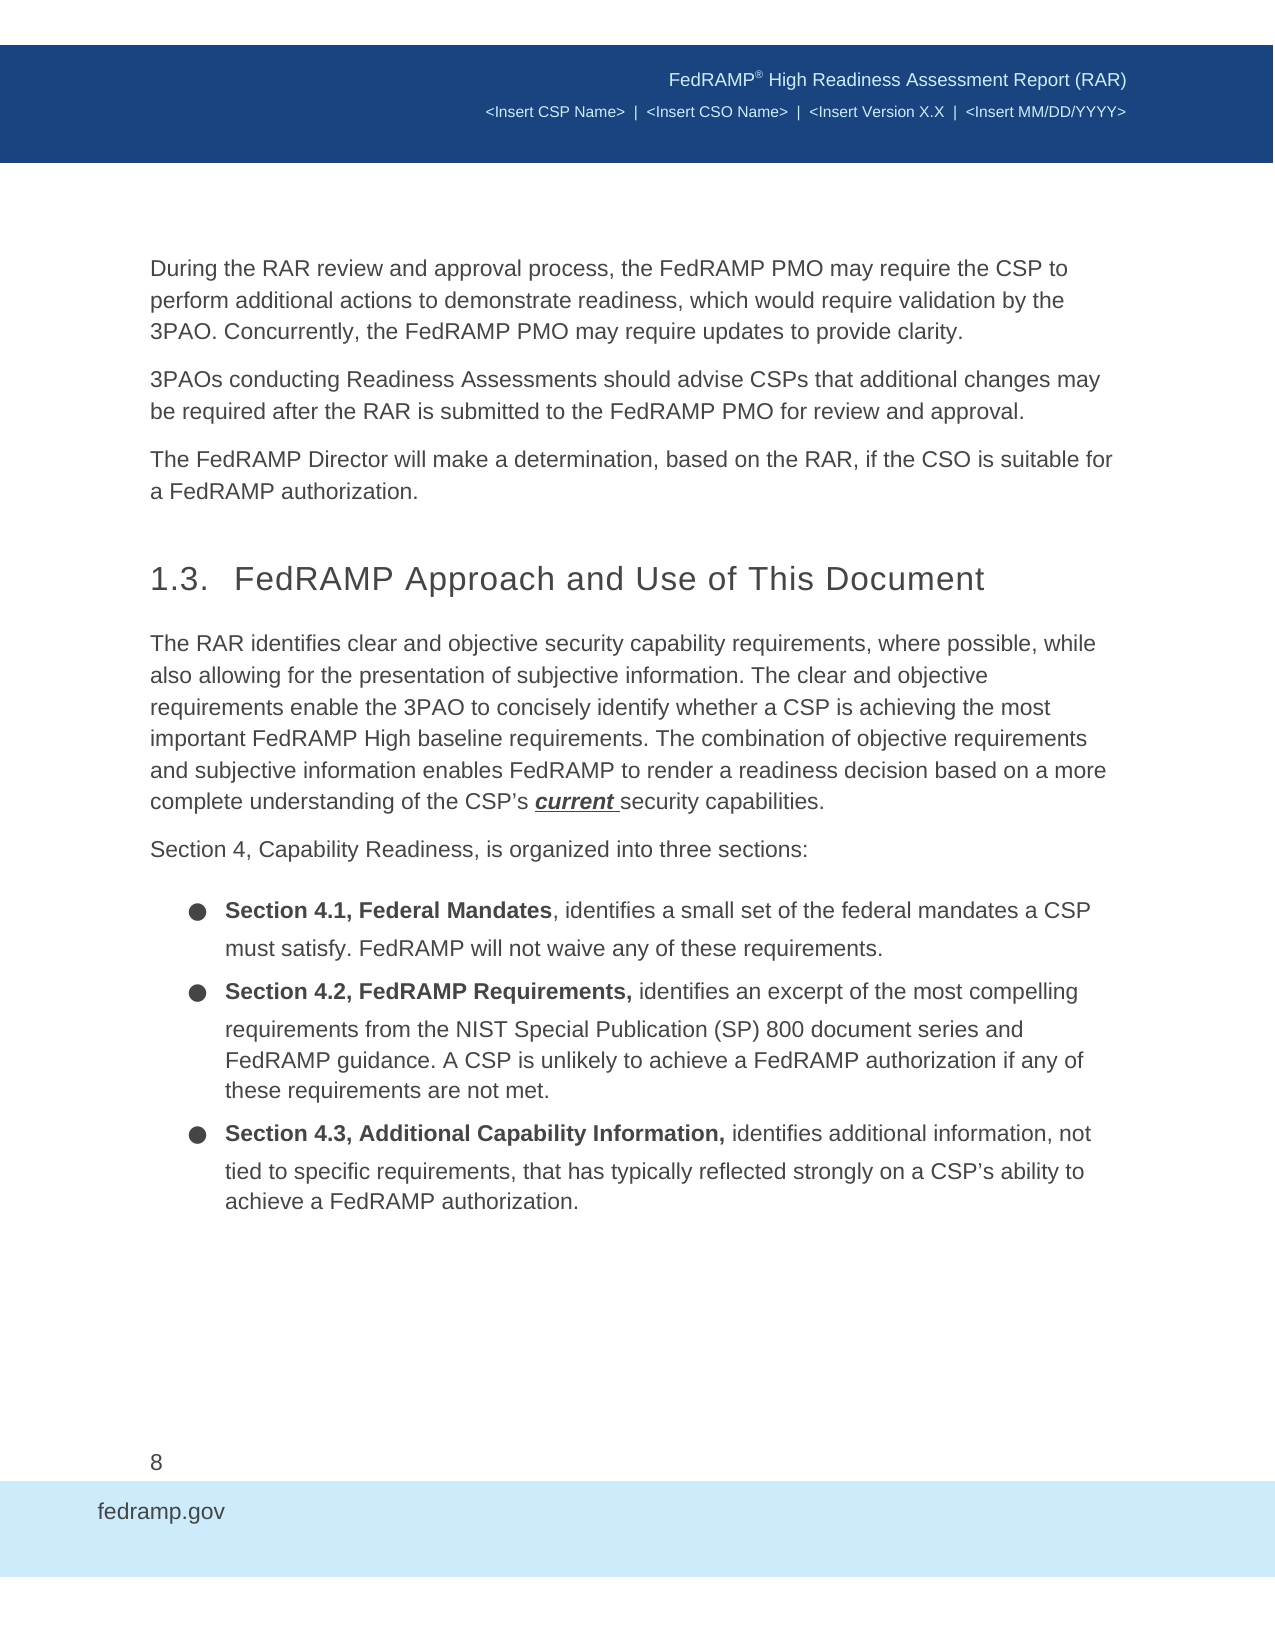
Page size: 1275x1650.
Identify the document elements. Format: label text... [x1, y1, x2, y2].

text The RAR identifies clear and objective security capability requirements, where possible, while also allowing for the presentation of subjective information. The clear and objective requirements enable the 3PAO to concisely identify whether a CSP is achieving the most important FedRAMP High baseline requirements. The combination of objective requirements and subjective information enables FedRAMP to render a readiness decision based on a more complete understanding of the CSP’s current security capabilities. [150, 630, 1125, 814]
list Section 4.1, Federal Mandates, identifies a small set of the federal mandates a CSP must satisfy. FedRAMP will not waive any of these requirements. [187, 884, 1125, 962]
list Section 4.3, Additional Capability Information, identifies additional information, not tied to specific requirements, that has typically reflected strongly on a CSP’s ability to achieve a FedRAMP authorization. [187, 1107, 1125, 1214]
text The FedRAMP Director will make a determination, based on the RAR, if the CSO is suitable for a FedRAMP authorization. [150, 446, 1125, 504]
text 3PAOs conducting Readiness Assessments should advise CSPs that additional changes may be required after the RAR is submitted to the FedRAMP PMO for review and approval. [150, 366, 1125, 424]
subtitle FedRAMP Approach and Use of This Document [150, 559, 1125, 598]
list Section 4.2, FedRAMP Requirements, identifies an excerpt of the most compelling requirements from the NIST Special Publication (SP) 800 document series and FedRAMP guidance. A CSP is unlikely to achieve a FedRAMP authorization if any of these requirements are not met. [187, 966, 1125, 1103]
text Section 4, Capability Readiness, is organized into three sections: [150, 836, 1125, 863]
text During the RAR review and approval process, the FedRAMP PMO may require the CSP to perform additional actions to demonstrate readiness, which would require validation by the 3PAO. Concurrently, the FedRAMP PMO may require updates to provide clarity. [150, 255, 1125, 344]
